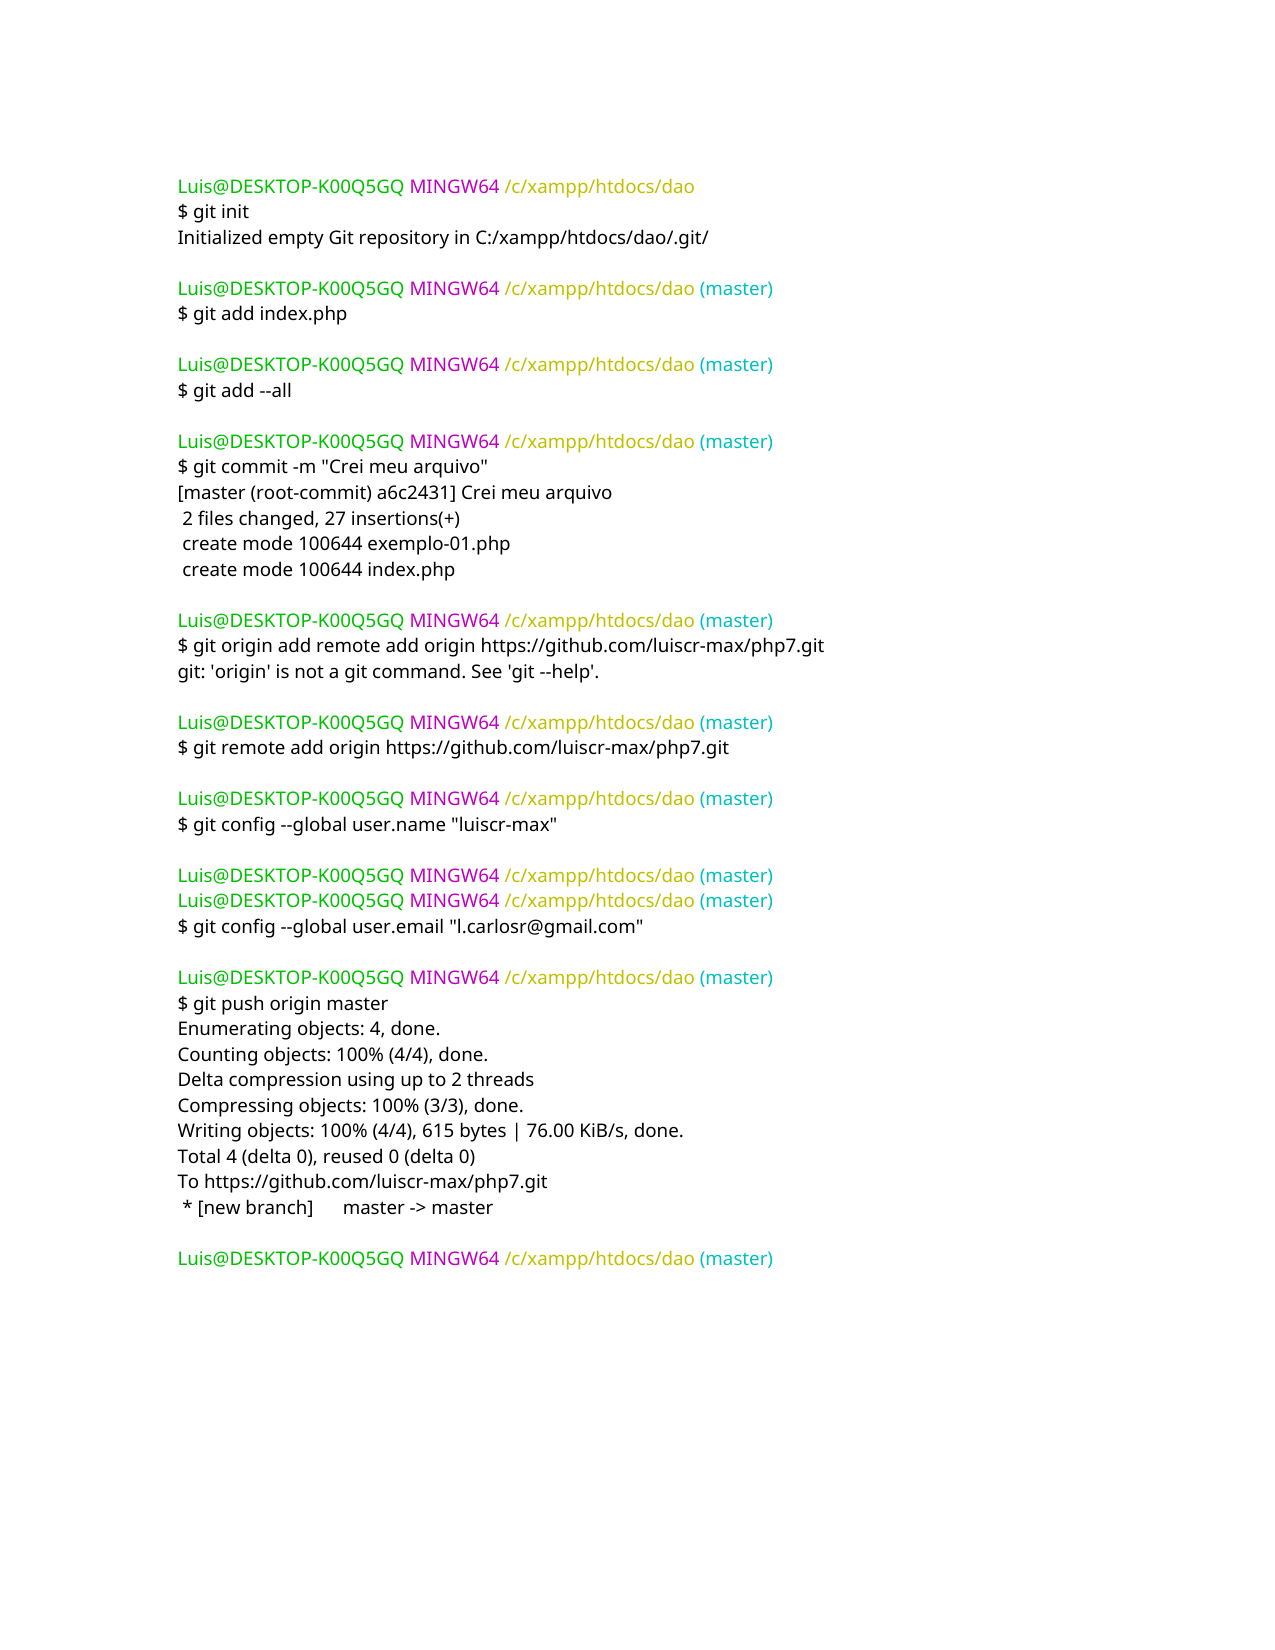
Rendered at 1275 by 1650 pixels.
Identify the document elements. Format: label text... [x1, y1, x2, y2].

text create mode 100644 exemplo-01.php [177, 530, 1098, 556]
text Luis@DESKTOP-K00Q5GQ MINGW64 /c/xampp/htdocs/dao (master) [177, 352, 1098, 377]
text Counting objects: 100% (4/4), done. [177, 1041, 1098, 1066]
text $ git push origin master [177, 990, 1098, 1015]
text Luis@DESKTOP-K00Q5GQ MINGW64 /c/xampp/htdocs/dao (master) [177, 862, 1098, 888]
text create mode 100644 index.php [177, 556, 1098, 581]
text Luis@DESKTOP-K00Q5GQ MINGW64 /c/xampp/htdocs/dao [177, 173, 1098, 199]
text Luis@DESKTOP-K00Q5GQ MINGW64 /c/xampp/htdocs/dao (master) [177, 275, 1098, 301]
text $ git init [177, 199, 1098, 224]
text Luis@DESKTOP-K00Q5GQ MINGW64 /c/xampp/htdocs/dao (master) [177, 888, 1098, 913]
text $ git config --global user.name "luiscr-max" [177, 811, 1098, 837]
text Compressing objects: 100% (3/3), done. [177, 1092, 1098, 1117]
text Enumerating objects: 4, done. [177, 1015, 1098, 1041]
text Luis@DESKTOP-K00Q5GQ MINGW64 /c/xampp/htdocs/dao (master) [177, 1245, 1098, 1271]
text [master (root-commit) a6c2431] Crei meu arquivo [177, 479, 1098, 505]
text To https://github.com/luiscr-max/php7.git [177, 1168, 1098, 1194]
text $ git add index.php [177, 301, 1098, 326]
text $ git remote add origin https://github.com/luiscr-max/php7.git [177, 734, 1098, 760]
text $ git commit -m "Crei meu arquivo" [177, 454, 1098, 479]
text Delta compression using up to 2 threads [177, 1066, 1098, 1092]
text Luis@DESKTOP-K00Q5GQ MINGW64 /c/xampp/htdocs/dao (master) [177, 428, 1098, 454]
text Writing objects: 100% (4/4), 615 bytes | 76.00 KiB/s, done. [177, 1117, 1098, 1143]
text $ git config --global user.email "l.carlosr@gmail.com" [177, 913, 1098, 939]
text 2 files changed, 27 insertions(+) [177, 505, 1098, 530]
text * [new branch] master -> master [177, 1194, 1098, 1219]
text Luis@DESKTOP-K00Q5GQ MINGW64 /c/xampp/htdocs/dao (master) [177, 964, 1098, 990]
text Total 4 (delta 0), reused 0 (delta 0) [177, 1143, 1098, 1168]
text Luis@DESKTOP-K00Q5GQ MINGW64 /c/xampp/htdocs/dao (master) [177, 709, 1098, 734]
text $ git add --all [177, 377, 1098, 403]
text Luis@DESKTOP-K00Q5GQ MINGW64 /c/xampp/htdocs/dao (master) [177, 786, 1098, 811]
text $ git origin add remote add origin https://github.com/luiscr-max/php7.git [177, 632, 1098, 658]
text git: 'origin' is not a git command. See 'git --help'. [177, 658, 1098, 683]
text Initialized empty Git repository in C:/xampp/htdocs/dao/.git/ [177, 224, 1098, 250]
text Luis@DESKTOP-K00Q5GQ MINGW64 /c/xampp/htdocs/dao (master) [177, 607, 1098, 632]
